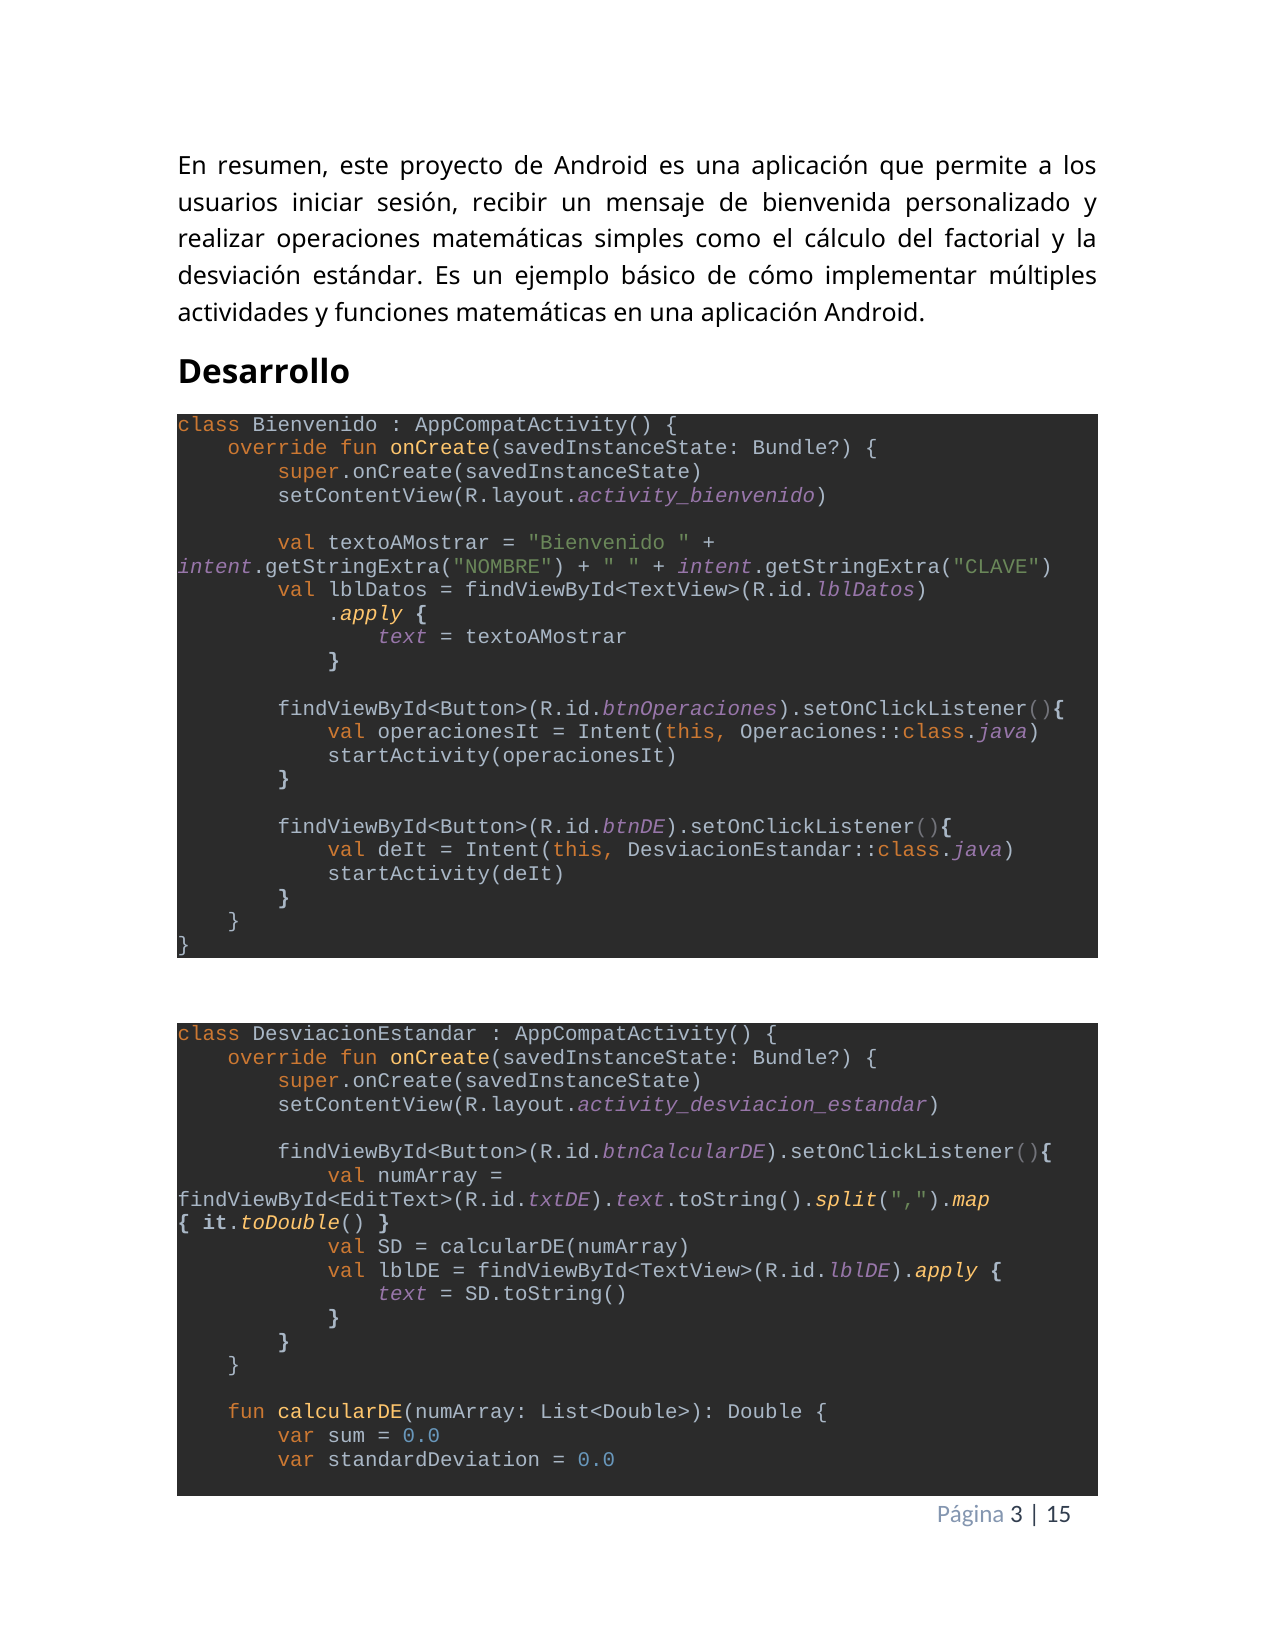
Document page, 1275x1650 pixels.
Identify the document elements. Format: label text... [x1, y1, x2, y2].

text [177, 1023, 1098, 1496]
text En resumen, este proyecto de Android es una aplicación que permite a los usuarios iniciar sesión, recibir un mensaje de bienvenida personalizado y realizar operaciones matemáticas simples como el cálculo del factorial y la desviación estándar. Es un ejemplo básico de cómo implementar múltiples actividades y funciones matemáticas en una aplicación Android. [177, 148, 1098, 329]
text class Bienvenido : AppCompatActivity() { override fun onCreate(savedInstanceState: Bundle?) { super.onCreate(savedInstanceState) setContentView(R.layout.activity_bienvenido) val textoAMostrar = "Bienvenido " + intent.getStringExtra("NOMBRE") + " " + intent.getStringExtra("CLAVE") val lblDatos = findViewById<TextView>(R.id.lblDatos) .apply { text = textoAMostrar } findViewById<Button>(R.id.btnOperaciones).setOnClickListener(){ val operacionesIt = Intent(this, Operaciones::class.java) startActivity(operacionesIt) } findViewById<Button>(R.id.btnDE).setOnClickListener(){ val deIt = Intent(this, DesviacionEstandar::class.java) startActivity(deIt) } } } [177, 414, 1098, 958]
text Desarrollo [177, 348, 1098, 393]
